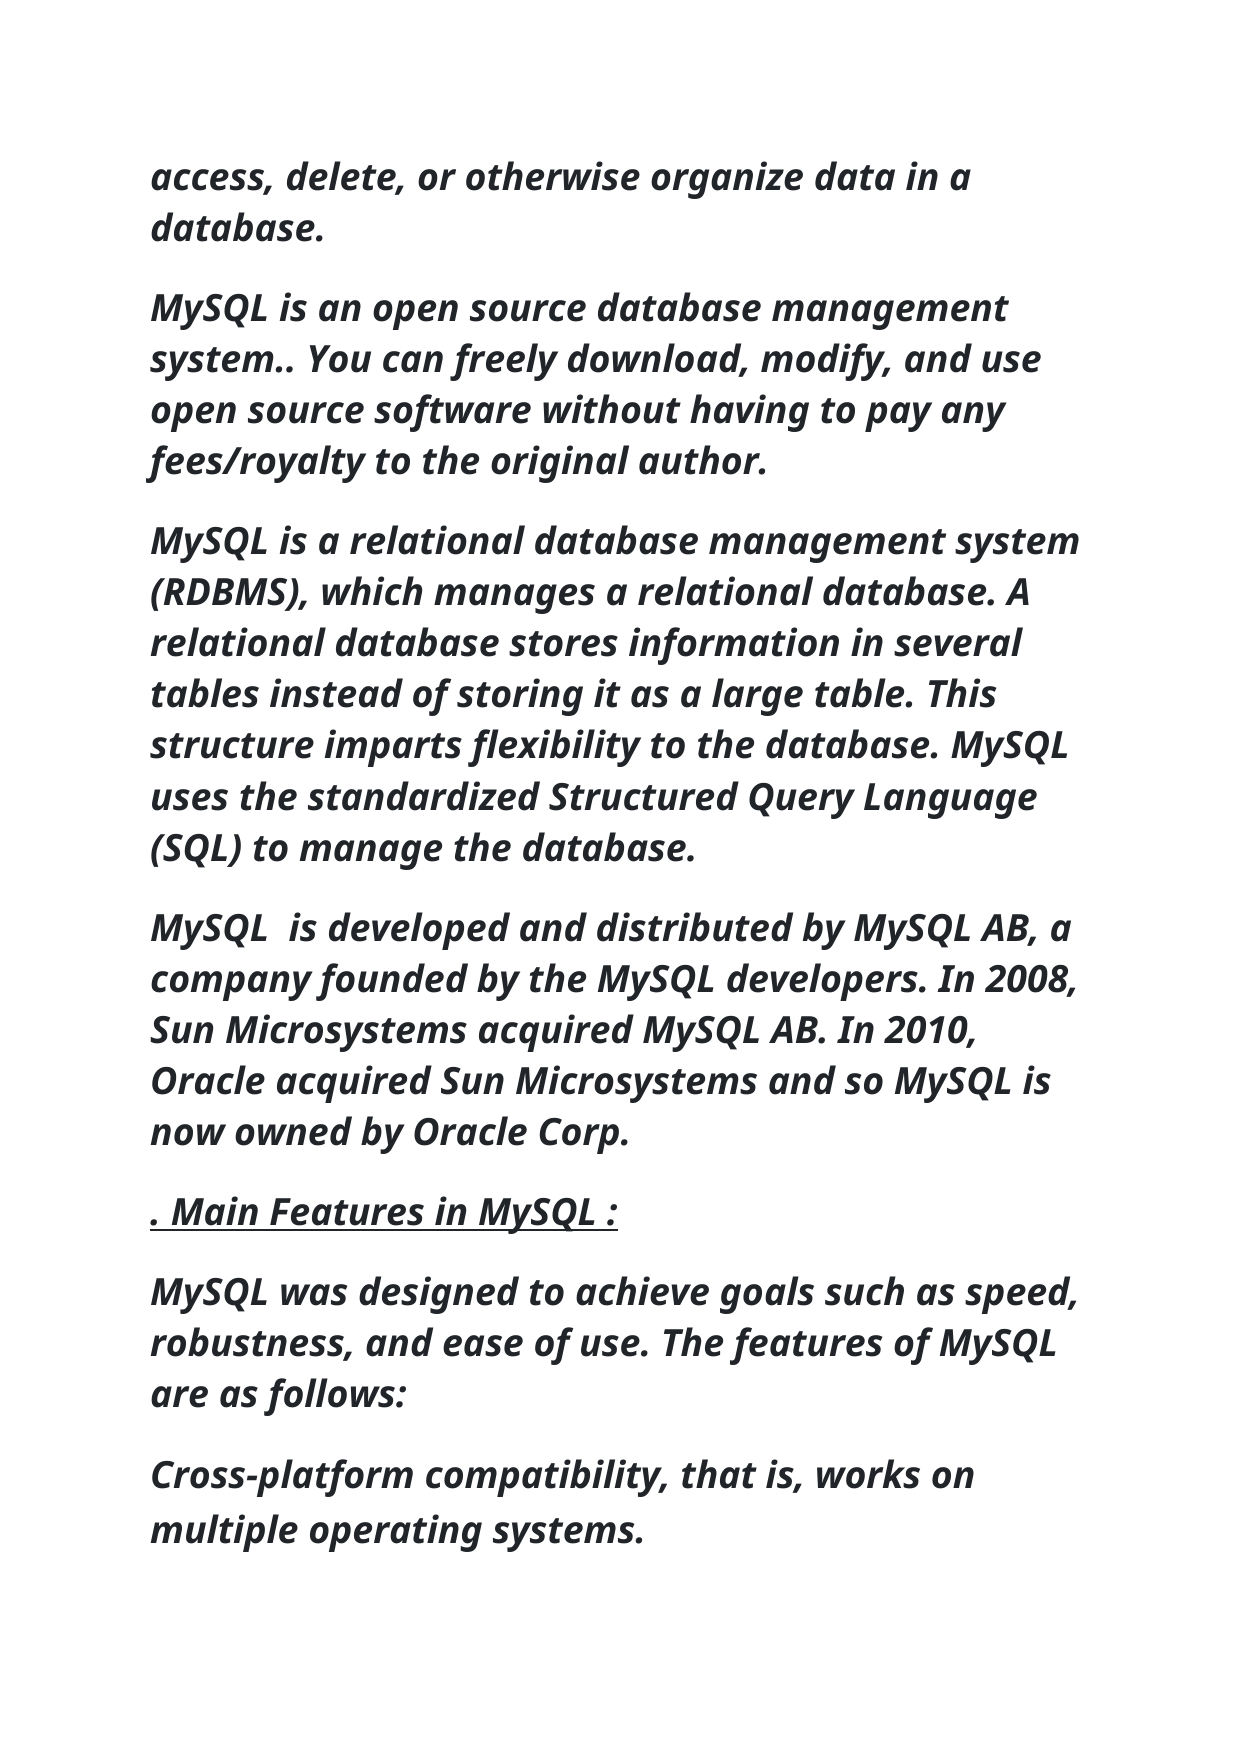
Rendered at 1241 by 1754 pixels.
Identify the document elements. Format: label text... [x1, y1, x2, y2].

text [150, 150, 1090, 252]
text MySQL is a relational database management system (RDBMS), which manages a relational database. A relational database stores information in several tables instead of storing it as a large table. This structure imparts flexibility to the database. MySQL uses the standardized Structured Query Language (SQL) to manage the database. [150, 514, 1090, 872]
text MySQL is an open source database management system.. You can freely download, modify, and use open source software without having to pay any fees/royalty to the original author. [150, 281, 1090, 485]
text Cross-platform compatibility, that is, works on multiple operating systems. [150, 1448, 1090, 1554]
text MySQL was designed to achieve goals such as speed, robustness, and ease of use. The features of MySQL are as follows: [150, 1266, 1090, 1419]
text MySQL is developed and distributed by MySQL AB, a company founded by the MySQL developers. In 2008, Sun Microsystems acquired MySQL AB. In 2010, Oracle acquired Sun Microsystems and so MySQL is now owned by Oracle Corp. [150, 901, 1090, 1156]
subtitle . Main Features in MySQL : [161, 1185, 1090, 1236]
